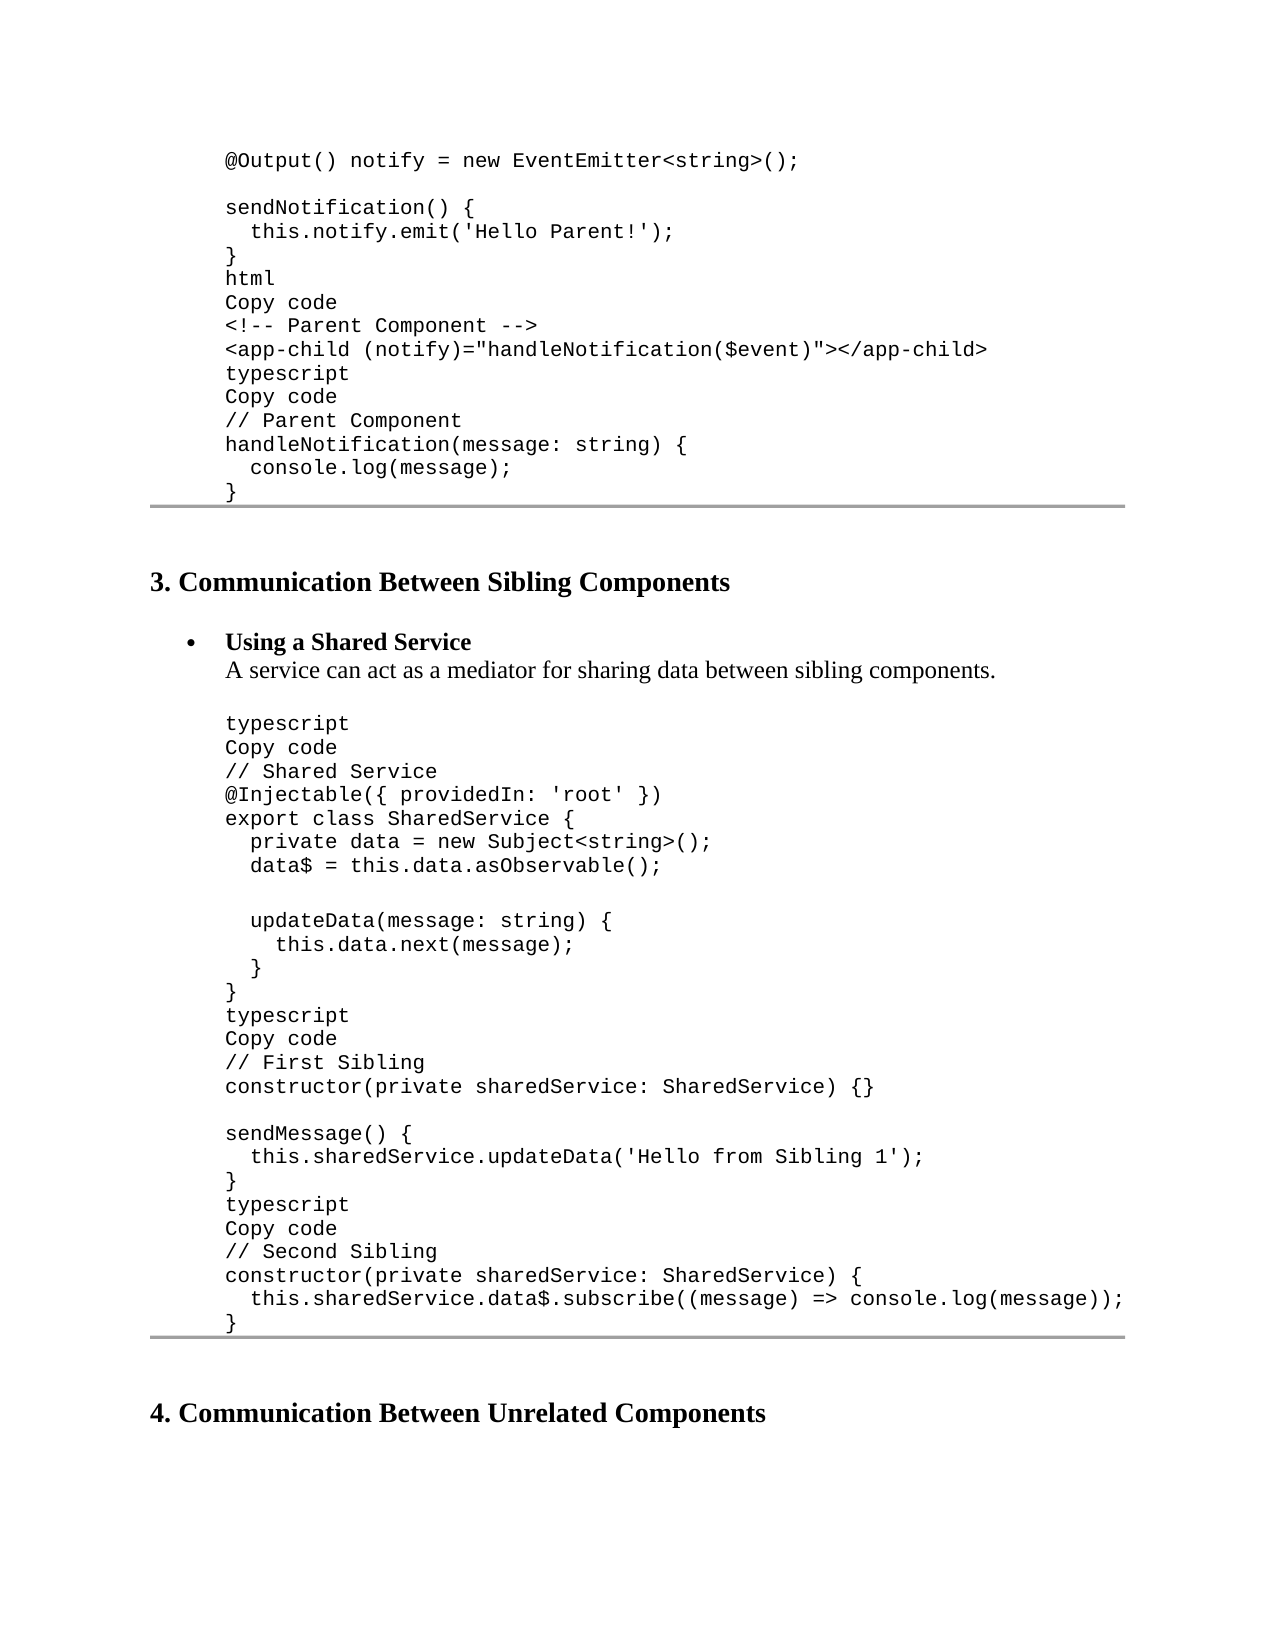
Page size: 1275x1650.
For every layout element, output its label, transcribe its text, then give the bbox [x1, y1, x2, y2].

text // First Sibling [225, 1052, 1125, 1076]
text Copy code [225, 292, 1125, 316]
text this.sharedService.updateData('Hello from Sibling 1'); [225, 1147, 1125, 1170]
list Using a Shared Service A service can act as a mediator for sharing data between sibling components. [187, 627, 1125, 684]
text 4. Communication Between Unrelated Components [150, 1396, 1125, 1428]
text @Output() notify = new EventEmitter<string>(); [225, 150, 1125, 174]
text updateData(message: string) { [225, 910, 1125, 934]
text // Parent Component [225, 410, 1125, 434]
text } [225, 244, 1125, 268]
text } [225, 1170, 1125, 1194]
text Copy code [225, 1217, 1125, 1241]
text constructor(private sharedService: SharedService) {} [225, 1076, 1125, 1099]
text <app-child (notify)="handleNotification($event)"></app-child> [225, 339, 1125, 363]
text } [225, 1312, 1125, 1335]
text export class SharedService { [225, 808, 1125, 832]
text // Shared Service [225, 761, 1125, 784]
text typescript [225, 1005, 1125, 1028]
text this.sharedService.data$.subscribe((message) => console.log(message)); [225, 1288, 1125, 1312]
text this.notify.emit('Hello Parent!'); [225, 221, 1125, 244]
text } [225, 981, 1125, 1005]
text <!-- Parent Component --> [225, 316, 1125, 339]
text Copy code [225, 386, 1125, 410]
text sendNotification() { [225, 197, 1125, 221]
text console.log(message); [225, 457, 1125, 481]
text data$ = this.data.asObservable(); [225, 855, 1125, 879]
text // Second Sibling [225, 1241, 1125, 1265]
text typescript [225, 1194, 1125, 1217]
text Copy code [225, 1028, 1125, 1052]
text handleNotification(message: string) { [225, 434, 1125, 457]
text this.data.next(message); [225, 934, 1125, 957]
text } [225, 957, 1125, 981]
text typescript [225, 713, 1125, 737]
text constructor(private sharedService: SharedService) { [225, 1265, 1125, 1288]
text Copy code [225, 737, 1125, 761]
text sendMessage() { [225, 1123, 1125, 1147]
text } [225, 481, 1125, 504]
text @Injectable({ providedIn: 'root' }) [225, 784, 1125, 808]
text 3. Communication Between Sibling Components [150, 565, 1125, 597]
text typescript [225, 363, 1125, 386]
text private data = new Subject<string>(); [225, 832, 1125, 855]
text html [225, 268, 1125, 292]
